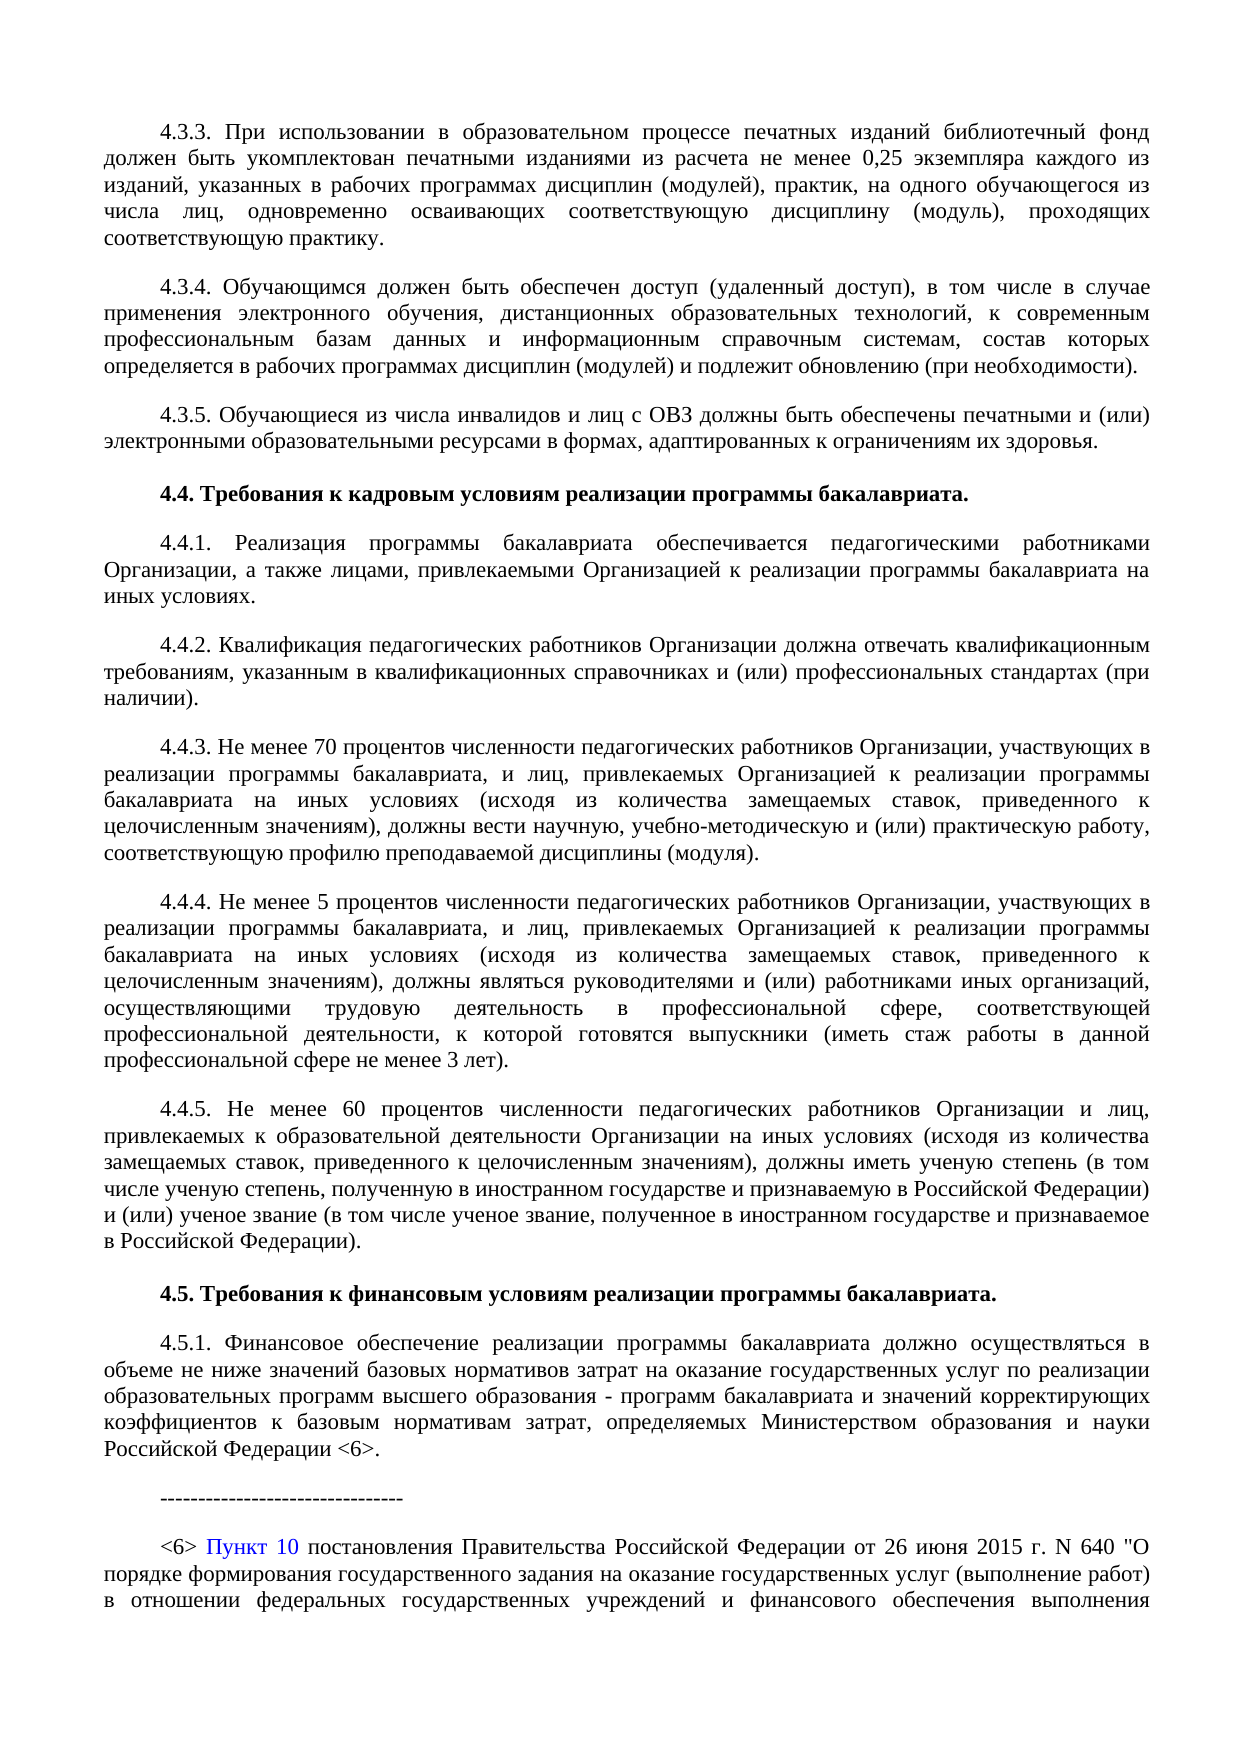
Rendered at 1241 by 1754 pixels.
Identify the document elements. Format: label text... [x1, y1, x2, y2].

text -------------------------------- [103, 1484, 1152, 1510]
title 4.5. Требования к финансовым условиям реализации программы бакалавриата. [103, 1280, 1152, 1306]
text 4.5.1. Финансовое обеспечение реализации программы бакалавриата должно осуществляться в объеме не ниже значений базовых нормативов затрат на оказание государственных услуг по реализации образовательных программ высшего образования - программ бакалавриата и значений корректирующих коэффициентов к базовым нормативам затрат, определяемых Министерством образования и науки Российской Федерации <6>. [103, 1329, 1152, 1461]
text 4.4.1. Реализация программы бакалавриата обеспечивается педагогическими работниками Организации, а также лицами, привлекаемыми Организацией к реализации программы бакалавриата на иных условиях. [103, 529, 1152, 608]
text 4.4.4. Не менее 5 процентов численности педагогических работников Организации, участвующих в реализации программы бакалавриата, и лиц, привлекаемых Организацией к реализации программы бакалавриата на иных условиях (исходя из количества замещаемых ставок, приведенного к целочисленным значениям), должны являться руководителями и (или) работниками иных организаций, осуществляющими трудовую деятельность в профессиональной сфере, соответствующей профессиональной деятельности, к которой готовятся выпускники (иметь стаж работы в данной профессиональной сфере не менее 3 лет). [103, 888, 1152, 1073]
title 4.4. Требования к кадровым условиям реализации программы бакалавриата. [103, 480, 1152, 507]
text 4.3.5. Обучающиеся из числа инвалидов и лиц с ОВЗ должны быть обеспечены печатными и (или) электронными образовательными ресурсами в формах, адаптированных к ограничениям их здоровья. [103, 401, 1152, 454]
text 4.4.3. Не менее 70 процентов численности педагогических работников Организации, участвующих в реализации программы бакалавриата, и лиц, привлекаемых Организацией к реализации программы бакалавриата на иных условиях (исходя из количества замещаемых ставок, приведенного к целочисленным значениям), должны вести научную, учебно-методическую и (или) практическую работу, соответствующую профилю преподаваемой дисциплины (модуля). [103, 733, 1152, 865]
text 4.4.2. Квалификация педагогических работников Организации должна отвечать квалификационным требованиям, указанным в квалификационных справочниках и (или) профессиональных стандартах (при наличии). [103, 631, 1152, 711]
text 4.3.3. При использовании в образовательном процессе печатных изданий библиотечный фонд должен быть укомплектован печатными изданиями из расчета не менее 0,25 экземпляра каждого из изданий, указанных в рабочих программах дисциплин (модулей), практик, на одного обучающегося из числа лиц, одновременно осваивающих соответствующую дисциплину (модуль), проходящих соответствующую практику. [103, 118, 1152, 250]
text 4.4.5. Не менее 60 процентов численности педагогических работников Организации и лиц, привлекаемых к образовательной деятельности Организации на иных условиях (исходя из количества замещаемых ставок, приведенного к целочисленным значениям), должны иметь ученую степень (в том числе ученую степень, полученную в иностранном государстве и признаваемую в Российской Федерации) и (или) ученое звание (в том числе ученое звание, полученное в иностранном государстве и признаваемое в Российской Федерации). [103, 1096, 1152, 1254]
text 4.3.4. Обучающимся должен быть обеспечен доступ (удаленный доступ), в том числе в случае применения электронного обучения, дистанционных образовательных технологий, к современным профессиональным базам данных и информационным справочным системам, состав которых определяется в рабочих программах дисциплин (модулей) и подлежит обновлению (при необходимости). [103, 273, 1152, 378]
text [103, 1533, 1152, 1612]
